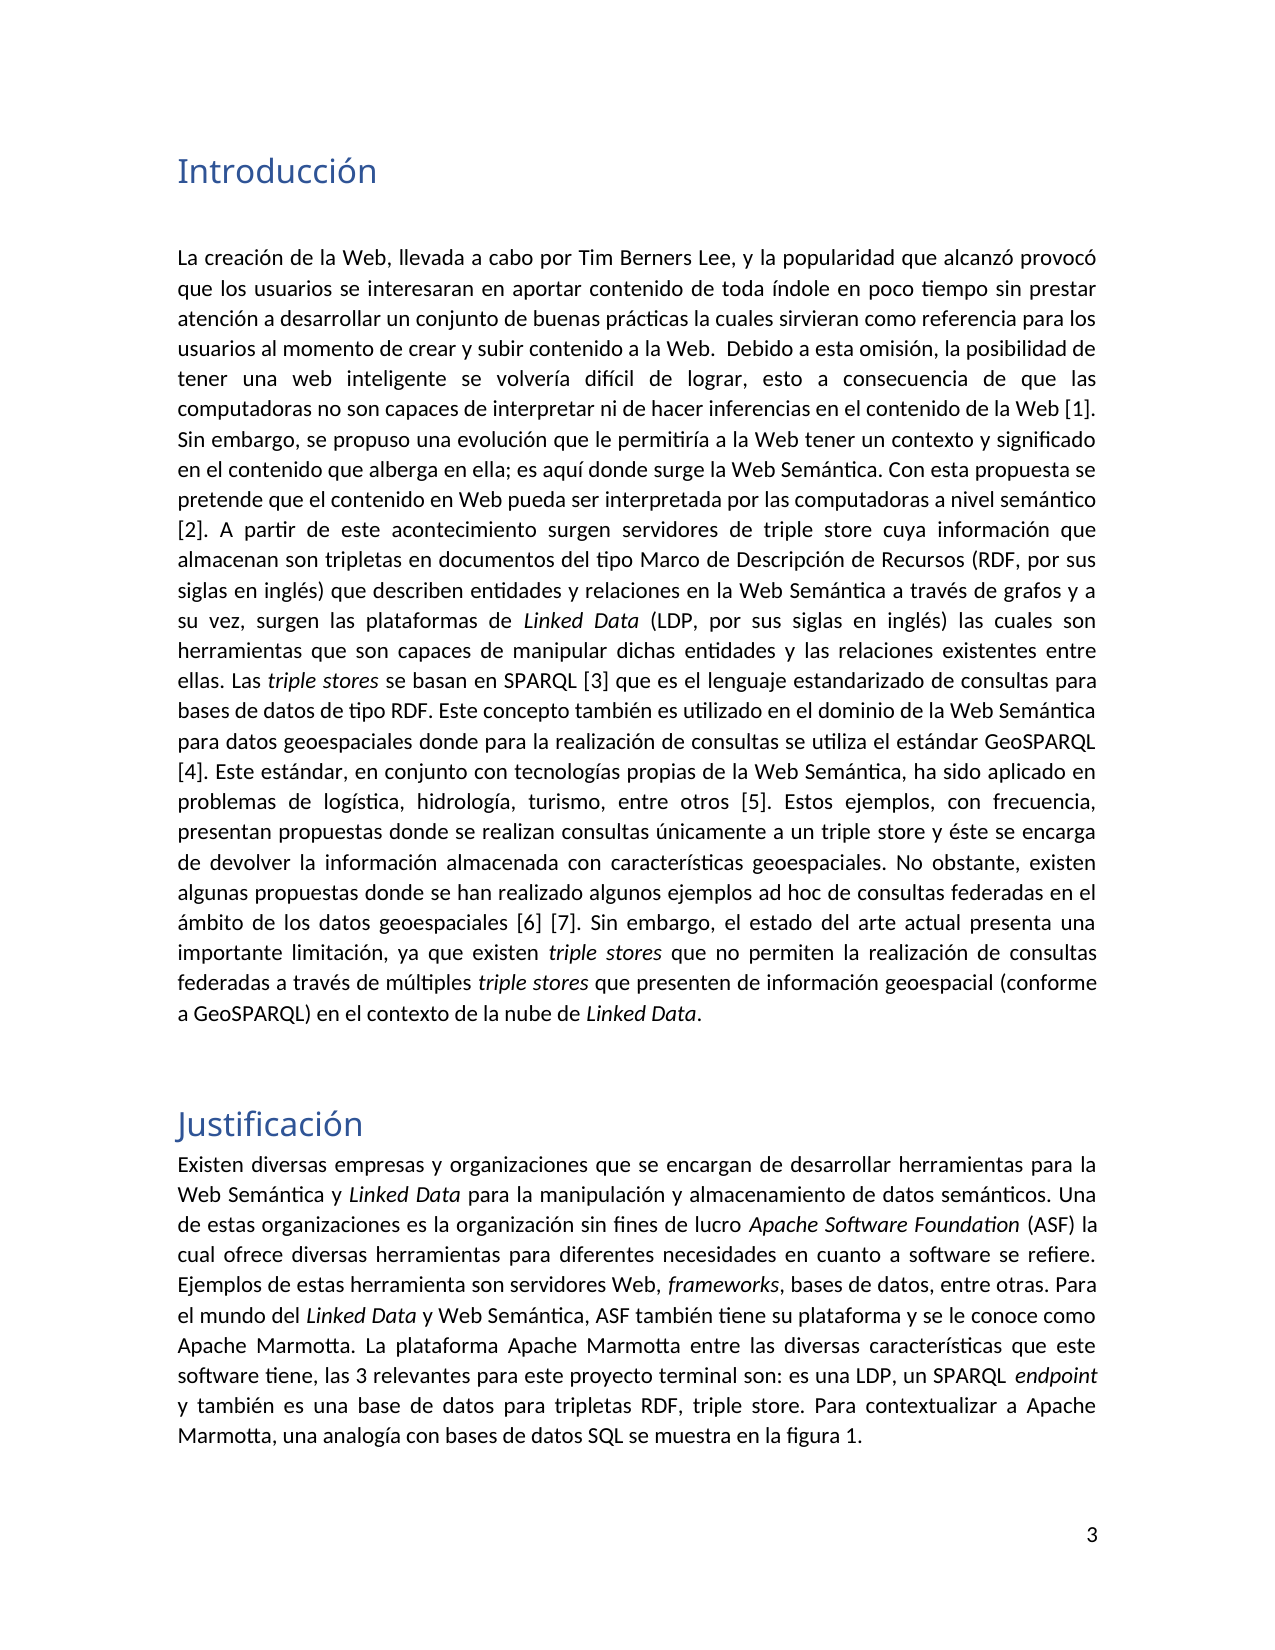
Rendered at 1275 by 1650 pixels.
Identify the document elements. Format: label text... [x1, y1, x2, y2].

subtitle Introducción [177, 148, 1098, 193]
text La creación de la Web, llevada a cabo por Tim Berners Lee, y la popularidad que alcanzó provocó que los usuarios se interesaran en aportar contenido de toda índole en poco tiempo sin prestar atención a desarrollar un conjunto de buenas prácticas la cuales sirvieran como referencia para los usuarios al momento de crear y subir contenido a la Web. Debido a esta omisión, la posibilidad de tener una web inteligente se volvería difícil de lograr, esto a consecuencia de que las computadoras no son capaces de interpretar ni de hacer inferencias en el contenido de la Web [1]. Sin embargo, se propuso una evolución que le permitiría a la Web tener un contexto y significado en el contenido que alberga en ella; es aquí donde surge la Web Semántica. Con esta propuesta se pretende que el contenido en Web pueda ser interpretada por las computadoras a nivel semántico [2]. A partir de este acontecimiento surgen servidores de triple store cuya información que almacenan son tripletas en documentos del tipo Marco de Descripción de Recursos (RDF, por sus siglas en inglés) que describen entidades y relaciones en la Web Semántica a través de grafos y a su vez, surgen las plataformas de Linked Data (LDP, por sus siglas en inglés) las cuales son herramientas que son capaces de manipular dichas entidades y las relaciones existentes entre ellas. Las triple stores se basan en SPARQL [3] que es el lenguaje estandarizado de consultas para bases de datos de tipo RDF. Este concepto también es utilizado en el dominio de la Web Semántica para datos geoespaciales donde para la realización de consultas se utiliza el estándar GeoSPARQL [4]. Este estándar, en conjunto con tecnologías propias de la Web Semántica, ha sido aplicado en problemas de logística, hidrología, turismo, entre otros [5]. Estos ejemplos, con frecuencia, presentan propuestas donde se realizan consultas únicamente a un triple store y éste se encarga de devolver la información almacenada con características geoespaciales. No obstante, existen algunas propuestas donde se han realizado algunos ejemplos ad hoc de consultas federadas en el ámbito de los datos geoespaciales [6] [7]. Sin embargo, el estado del arte actual presenta una importante limitación, ya que existen triple stores que no permiten la realización de consultas federadas a través de múltiples triple stores que presenten de información geoespacial (conforme a GeoSPARQL) en el contexto de la nube de Linked Data. [177, 243, 1098, 1027]
subtitle Justificación [177, 1101, 1098, 1146]
